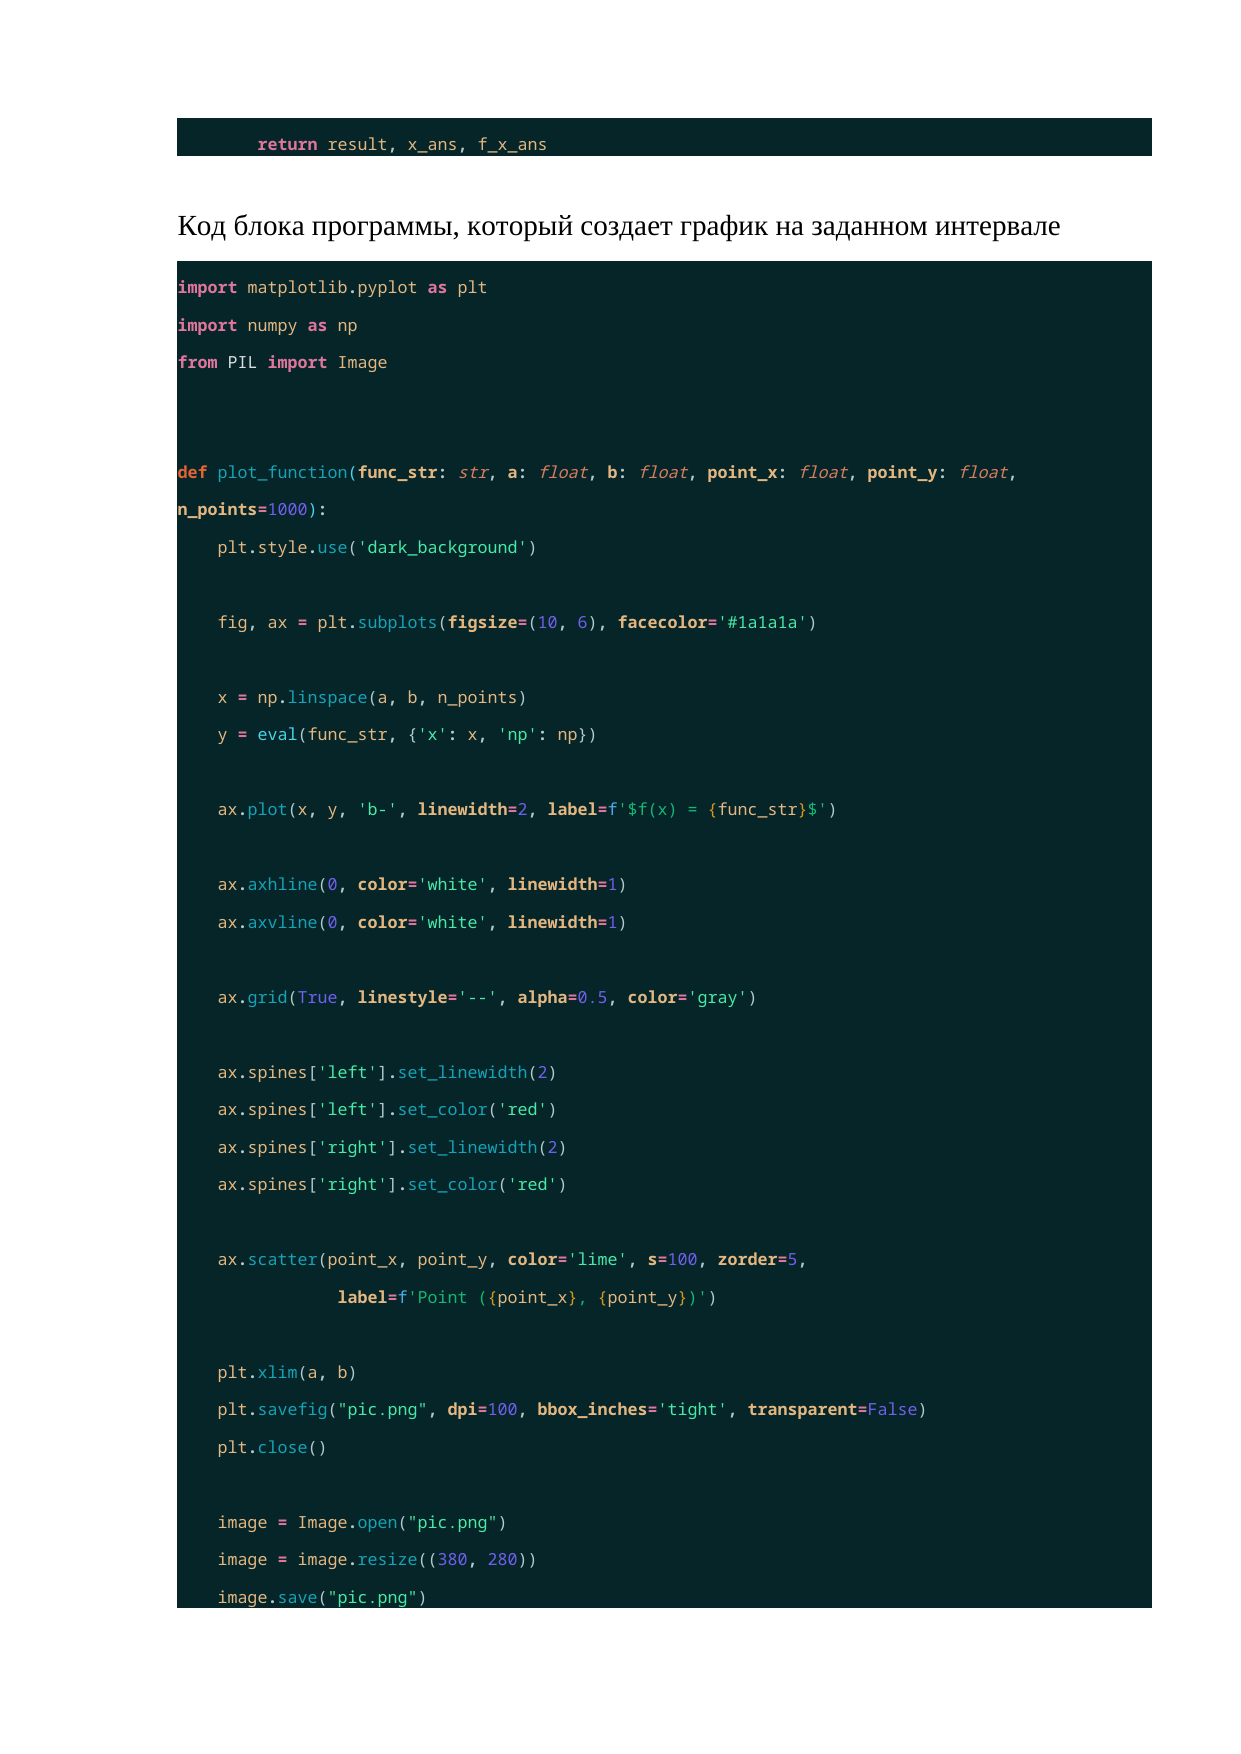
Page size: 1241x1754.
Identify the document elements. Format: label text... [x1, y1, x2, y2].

text image.save("pic.png") [177, 1571, 1152, 1608]
text label=f'Point ({point_x}, {point_y})') [177, 1271, 1152, 1308]
text Код блока программы, который создает график на заданном интервале [177, 208, 1152, 242]
text y = eval(func_str, {'x': x, 'np': np}) [177, 708, 1152, 746]
text plt.style.use('dark_background') [177, 521, 1152, 558]
text import matplotlib.pyplot as plt [177, 261, 1152, 299]
text plt.xlim(a, b) [177, 1346, 1152, 1383]
text x = np.linspace(a, b, n_points) [177, 671, 1152, 708]
text fig, ax = plt.subplots(figsize=(10, 6), facecolor='#1a1a1a') [177, 596, 1152, 633]
text import numpy as np [177, 299, 1152, 336]
text ax.spines['right'].set_color('red') [177, 1158, 1152, 1196]
text ax.scatter(point_x, point_y, color='lime', s=100, zorder=5, [177, 1233, 1152, 1271]
text ax.spines['right'].set_linewidth(2) [177, 1121, 1152, 1158]
text def plot_function(func_str: str, a: float, b: float, point_x: float, point_y: float, n_points=1000): [177, 446, 1152, 521]
text ax.plot(x, y, 'b-', linewidth=2, label=f'$f(x) = {func_str}$') [177, 783, 1152, 821]
text from PIL import Image [177, 336, 1152, 374]
text return result, x_ans, f_x_ans [177, 118, 1152, 156]
text ax.spines['left'].set_linewidth(2) [177, 1046, 1152, 1083]
text ax.grid(True, linestyle='--', alpha=0.5, color='gray') [177, 971, 1152, 1008]
text image = Image.open("pic.png") [177, 1496, 1152, 1533]
text ax.axhline(0, color='white', linewidth=1) [177, 858, 1152, 896]
text plt.close() [177, 1421, 1152, 1458]
text plt.savefig("pic.png", dpi=100, bbox_inches='tight', transparent=False) [177, 1383, 1152, 1421]
text image = image.resize((380, 280)) [177, 1533, 1152, 1571]
text ax.spines['left'].set_color('red') [177, 1083, 1152, 1121]
text ax.axvline(0, color='white', linewidth=1) [177, 896, 1152, 933]
